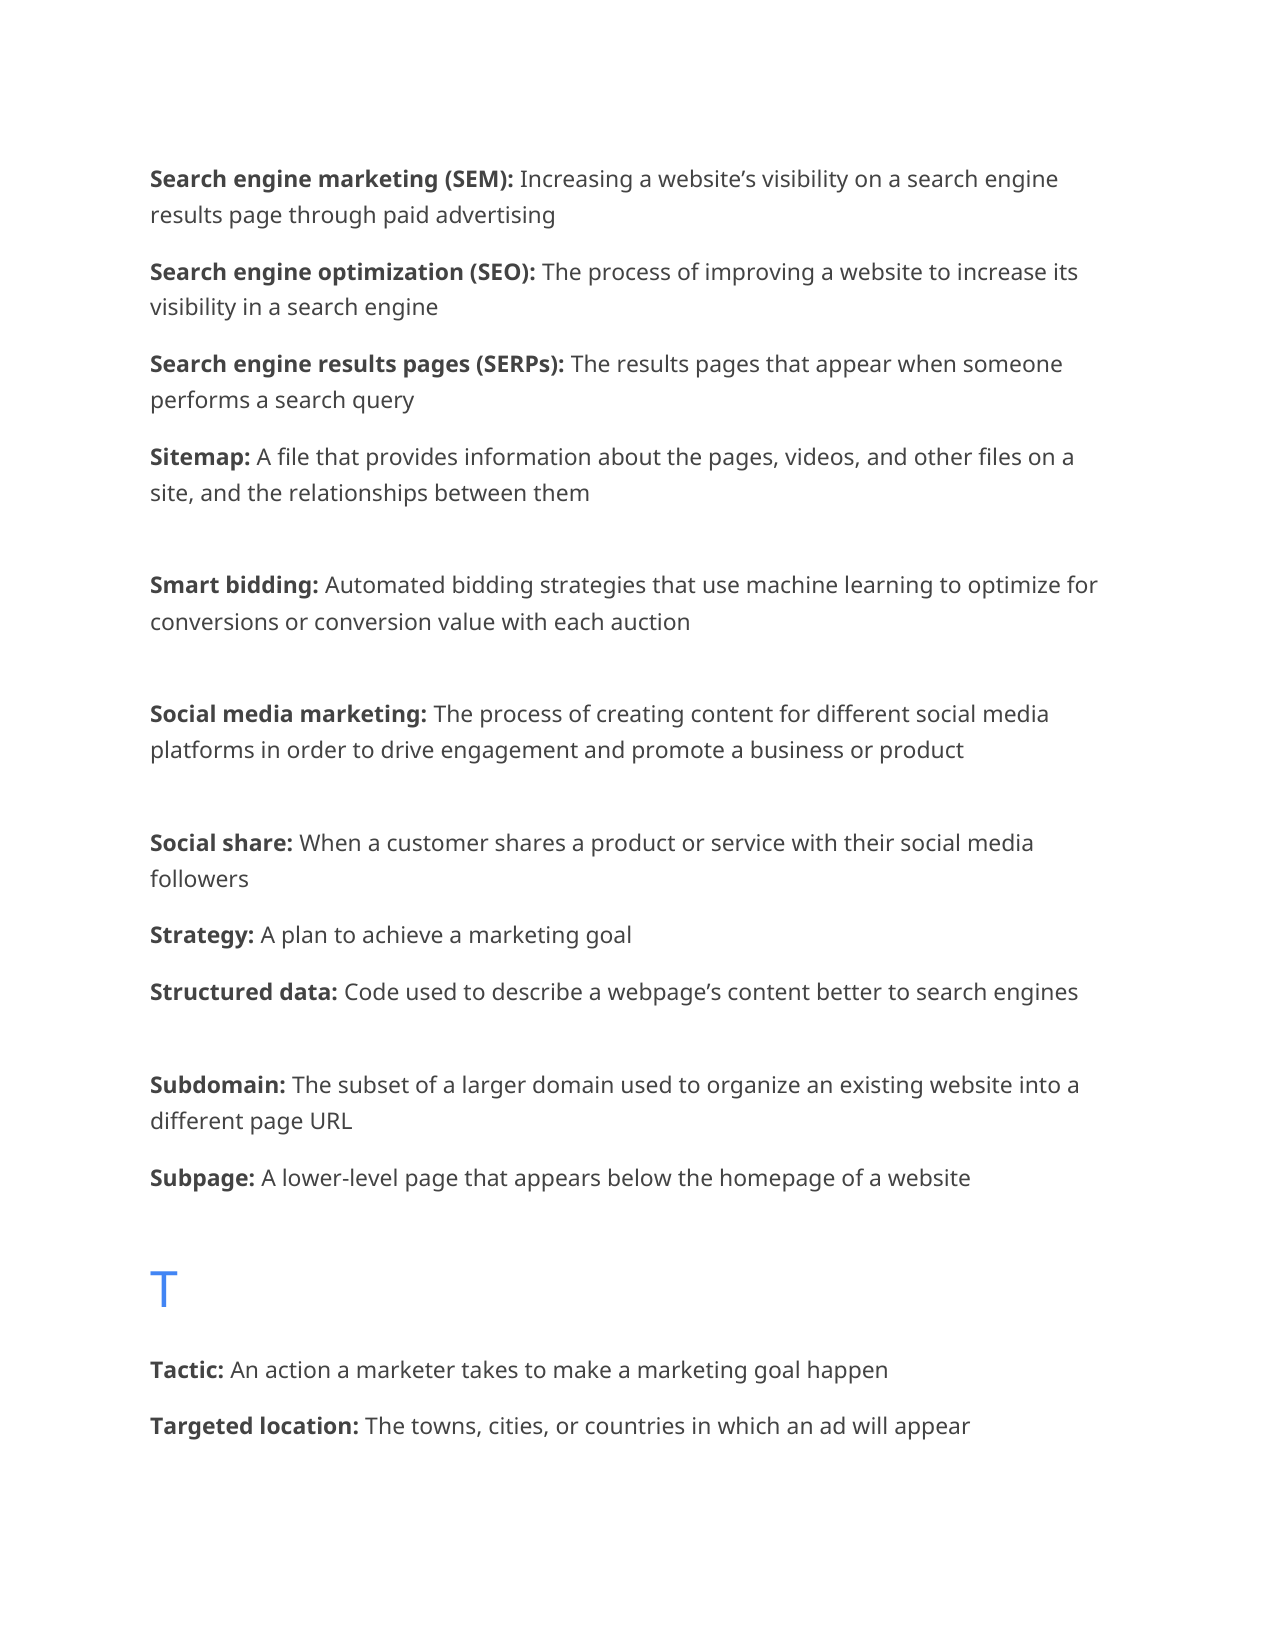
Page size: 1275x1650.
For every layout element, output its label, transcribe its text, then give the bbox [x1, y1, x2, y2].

text Subdomain: The subset of a larger domain used to organize an existing website into a different page URL [150, 1069, 1125, 1136]
text Social share: When a customer shares a product or service with their social media followers [150, 827, 1125, 894]
text Social media marketing: The process of creating content for different social media platforms in order to drive engagement and promote a business or product [150, 698, 1125, 801]
text Smart bidding: Automated bidding strategies that use machine learning to optimize for conversions or conversion value with each auction [150, 569, 1125, 673]
text Search engine optimization (SEO): The process of improving a website to increase its visibility in a search engine [150, 255, 1125, 323]
text Sitemap: A file that provides information about the pages, videos, and other files on a site, and the relationships between them [150, 441, 1125, 544]
text Structured data: Code used to describe a webpage’s content better to search engines [150, 976, 1125, 1043]
text Targeted location: The towns, cities, or countries in which an ad will appear [150, 1410, 1125, 1442]
text Subpage: A lower-level page that appears below the homepage of a website [150, 1162, 1125, 1229]
text Tactic: An action a marketer takes to make a marketing goal happen [150, 1353, 1125, 1385]
text Strategy: A plan to achieve a marketing goal [150, 919, 1125, 951]
text T [150, 1254, 1125, 1322]
text Search engine results pages (SERPs): The results pages that appear when someone performs a search query [150, 348, 1125, 415]
text Search engine marketing (SEM): Increasing a website’s visibility on a search engine results page through paid advertising [150, 163, 1125, 230]
